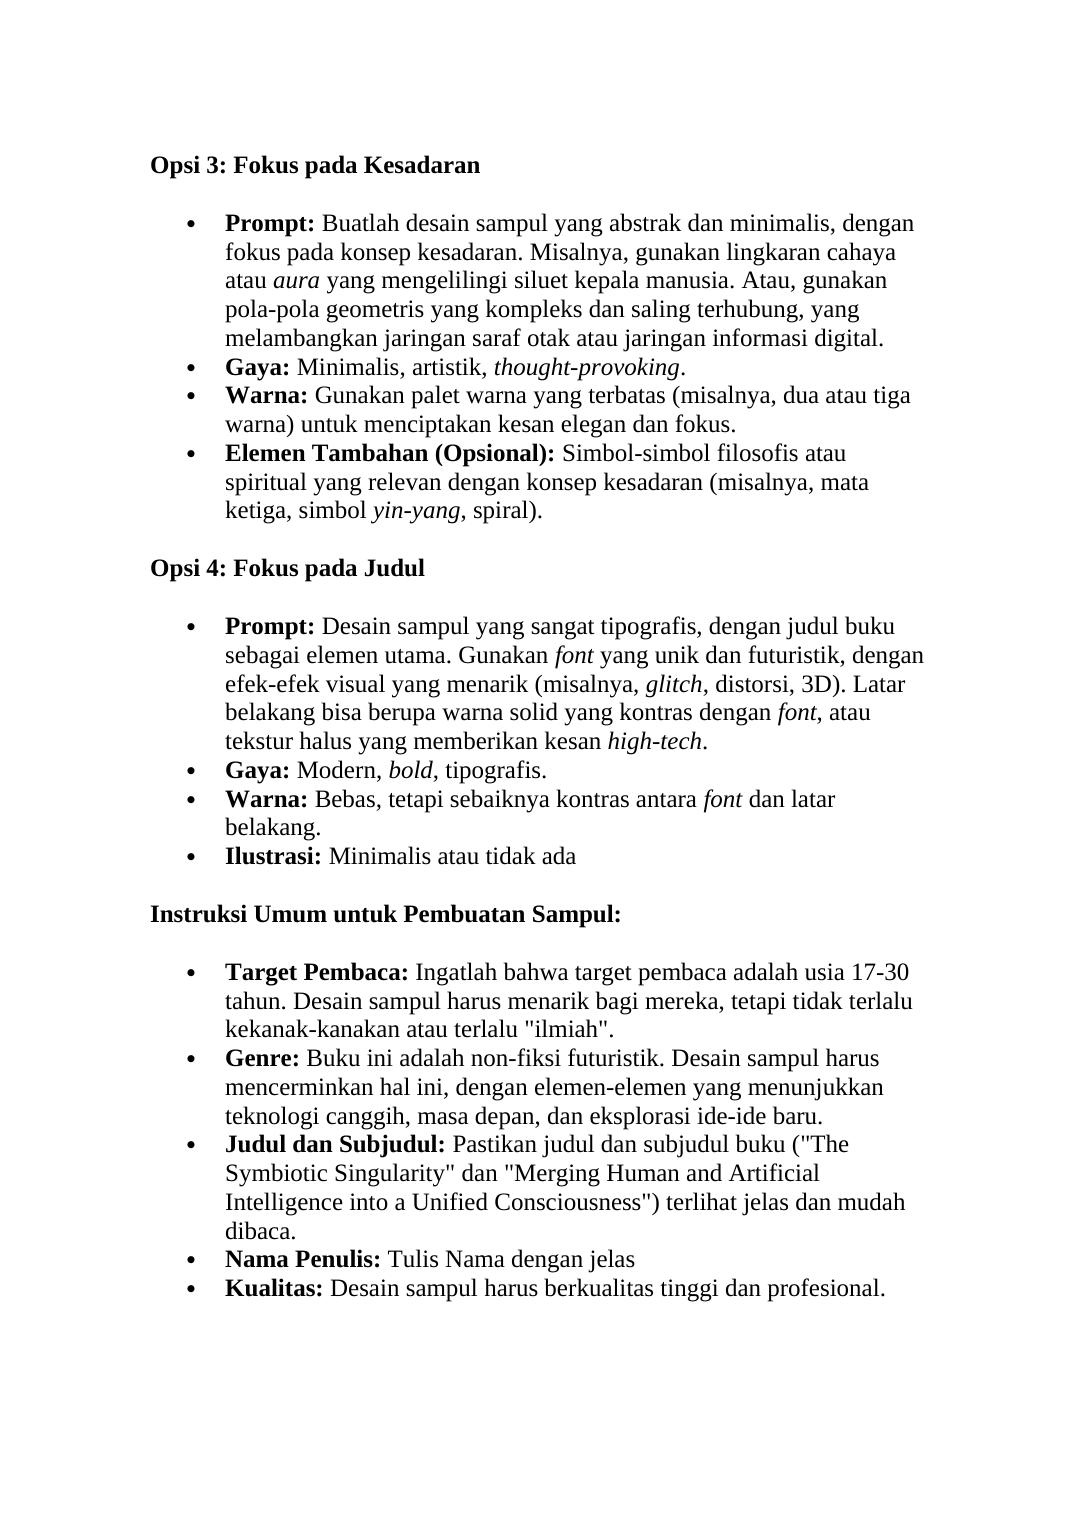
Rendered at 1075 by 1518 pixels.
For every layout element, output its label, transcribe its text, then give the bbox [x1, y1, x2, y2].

list Genre: Buku ini adalah non-fiksi futuristik. Desain sampul harus mencerminkan hal ini, dengan elemen-elemen yang menunjukkan teknologi canggih, masa depan, dan eksplorasi ide-ide baru. [187, 1043, 925, 1129]
list Judul dan Subjudul: Pastikan judul dan subjudul buku ("The Symbiotic Singularity" dan "Merging Human and Artificial Intelligence into a Unified Consciousness") terlihat jelas dan mudah dibaca. [187, 1129, 925, 1244]
list Warna: Gunakan palet warna yang terbatas (misalnya, dua atau tiga warna) untuk menciptakan kesan elegan dan fokus. [187, 380, 925, 438]
list Kualitas: Desain sampul harus berkualitas tinggi dan profesional. [187, 1273, 925, 1302]
list Gaya: Modern, bold, tipografis. [187, 755, 925, 784]
list Ilustrasi: Minimalis atau tidak ada [187, 841, 925, 870]
list Prompt: Buatlah desain sampul yang abstrak dan minimalis, dengan fokus pada konsep kesadaran. Misalnya, gunakan lingkaran cahaya atau aura yang mengelilingi siluet kepala manusia. Atau, gunakan pola-pola geometris yang kompleks dan saling terhubung, yang melambangkan jaringan saraf otak atau jaringan informasi digital. [187, 208, 925, 352]
text Opsi 4: Fokus pada Judul [150, 553, 925, 582]
list Prompt: Desain sampul yang sangat tipografis, dengan judul buku sebagai elemen utama. Gunakan font yang unik dan futuristik, dengan efek-efek visual yang menarik (misalnya, glitch, distorsi, 3D). Latar belakang bisa berupa warna solid yang kontras dengan font, atau tekstur halus yang memberikan kesan high-tech. [187, 611, 925, 755]
list Elemen Tambahan (Opsional): Simbol-simbol filosofis atau spiritual yang relevan dengan konsep kesadaran (misalnya, mata ketiga, simbol yin-yang, spiral). [187, 438, 925, 524]
text Opsi 3: Fokus pada Kesadaran [150, 150, 925, 179]
text Instruksi Umum untuk Pembuatan Sampul: [150, 899, 925, 928]
list Target Pembaca: Ingatlah bahwa target pembaca adalah usia 17-30 tahun. Desain sampul harus menarik bagi mereka, tetapi tidak terlalu kekanak-kanakan atau terlalu "ilmiah". [187, 957, 925, 1043]
list Nama Penulis: Tulis Nama dengan jelas [187, 1244, 925, 1273]
list Warna: Bebas, tetapi sebaiknya kontras antara font dan latar belakang. [187, 784, 925, 841]
list Gaya: Minimalis, artistik, thought-provoking. [187, 352, 925, 380]
